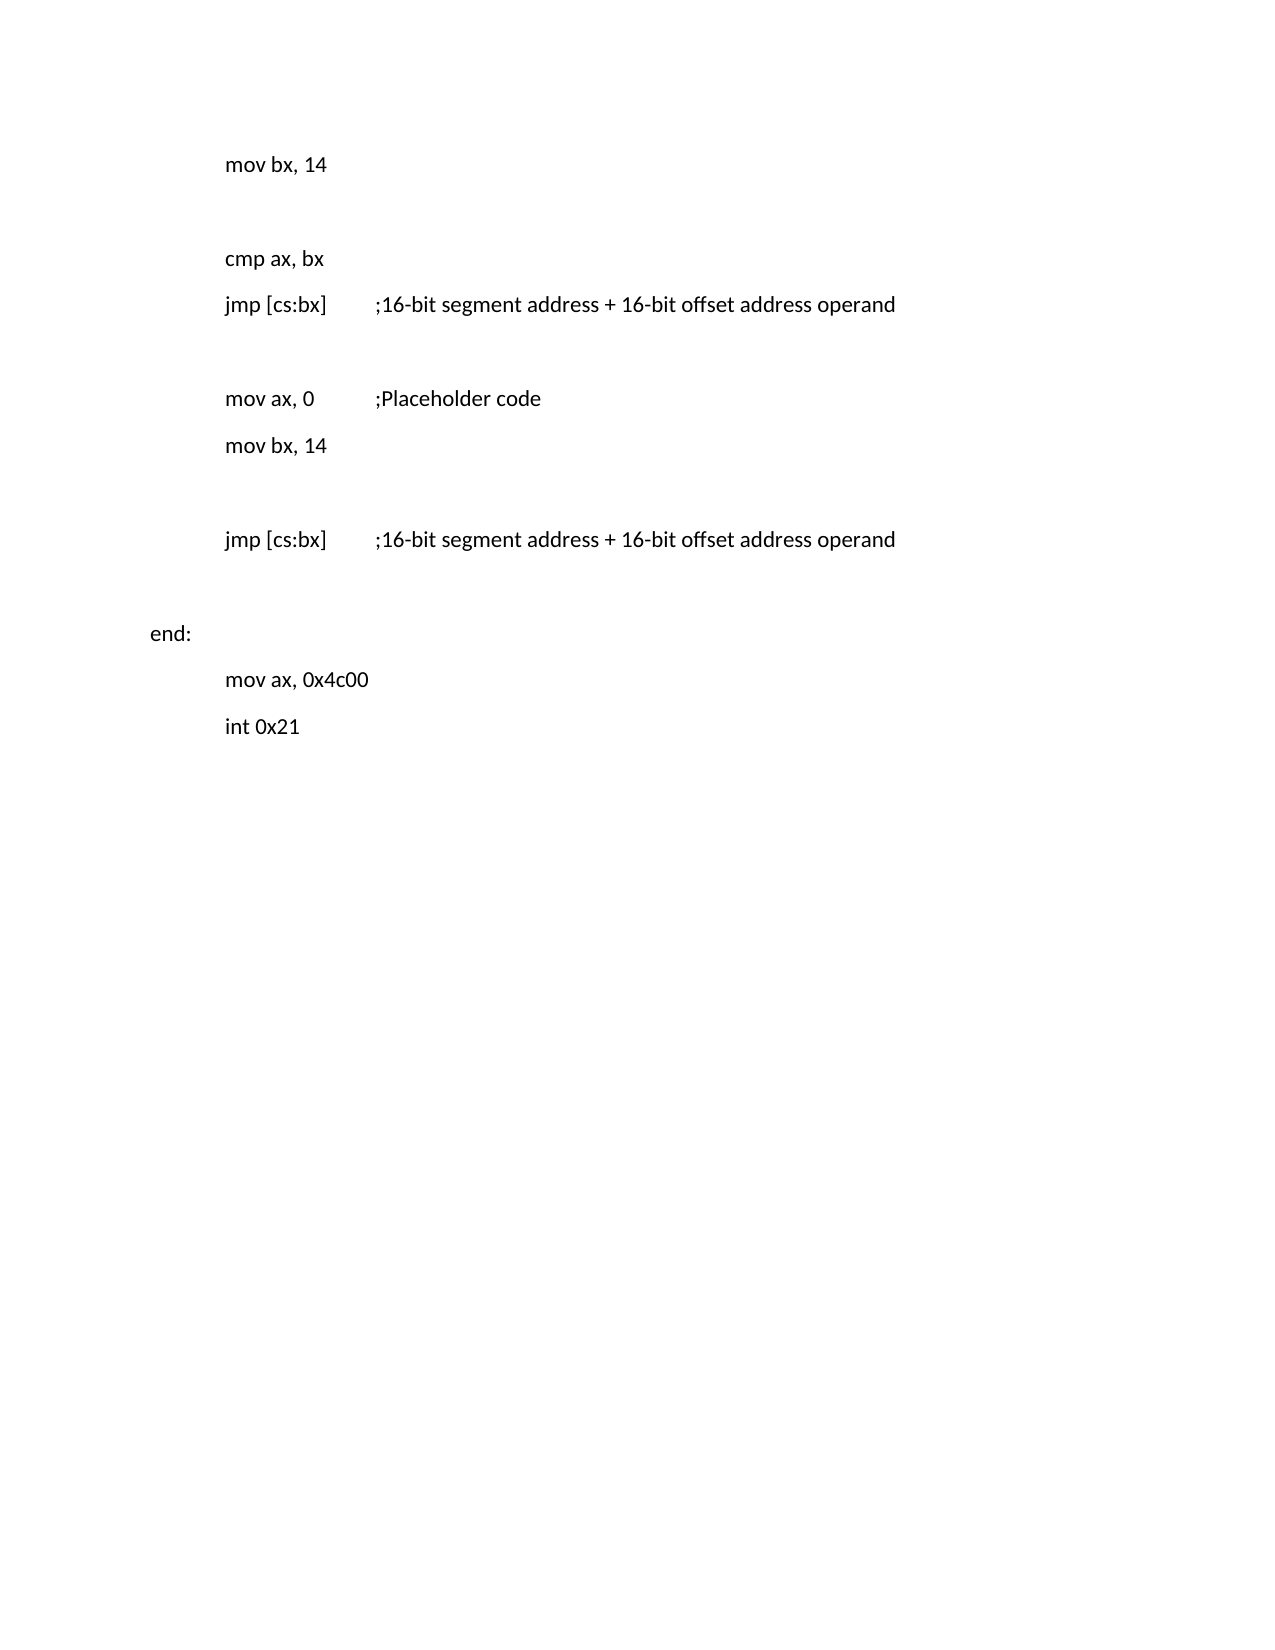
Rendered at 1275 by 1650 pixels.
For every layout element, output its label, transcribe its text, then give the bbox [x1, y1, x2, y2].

text cmp ax, bx [150, 244, 1125, 272]
text jmp [cs:bx] ;16-bit segment address + 16-bit offset address operand [150, 291, 1125, 319]
text mov bx, 14 [150, 150, 1125, 178]
text end: [150, 619, 1125, 647]
text jmp [cs:bx] ;16-bit segment address + 16-bit offset address operand [150, 525, 1125, 553]
text mov ax, 0 ;Placeholder code [150, 384, 1125, 412]
text mov bx, 14 [150, 431, 1125, 459]
text mov ax, 0x4c00 [150, 666, 1125, 694]
text int 0x21 [150, 712, 1125, 741]
